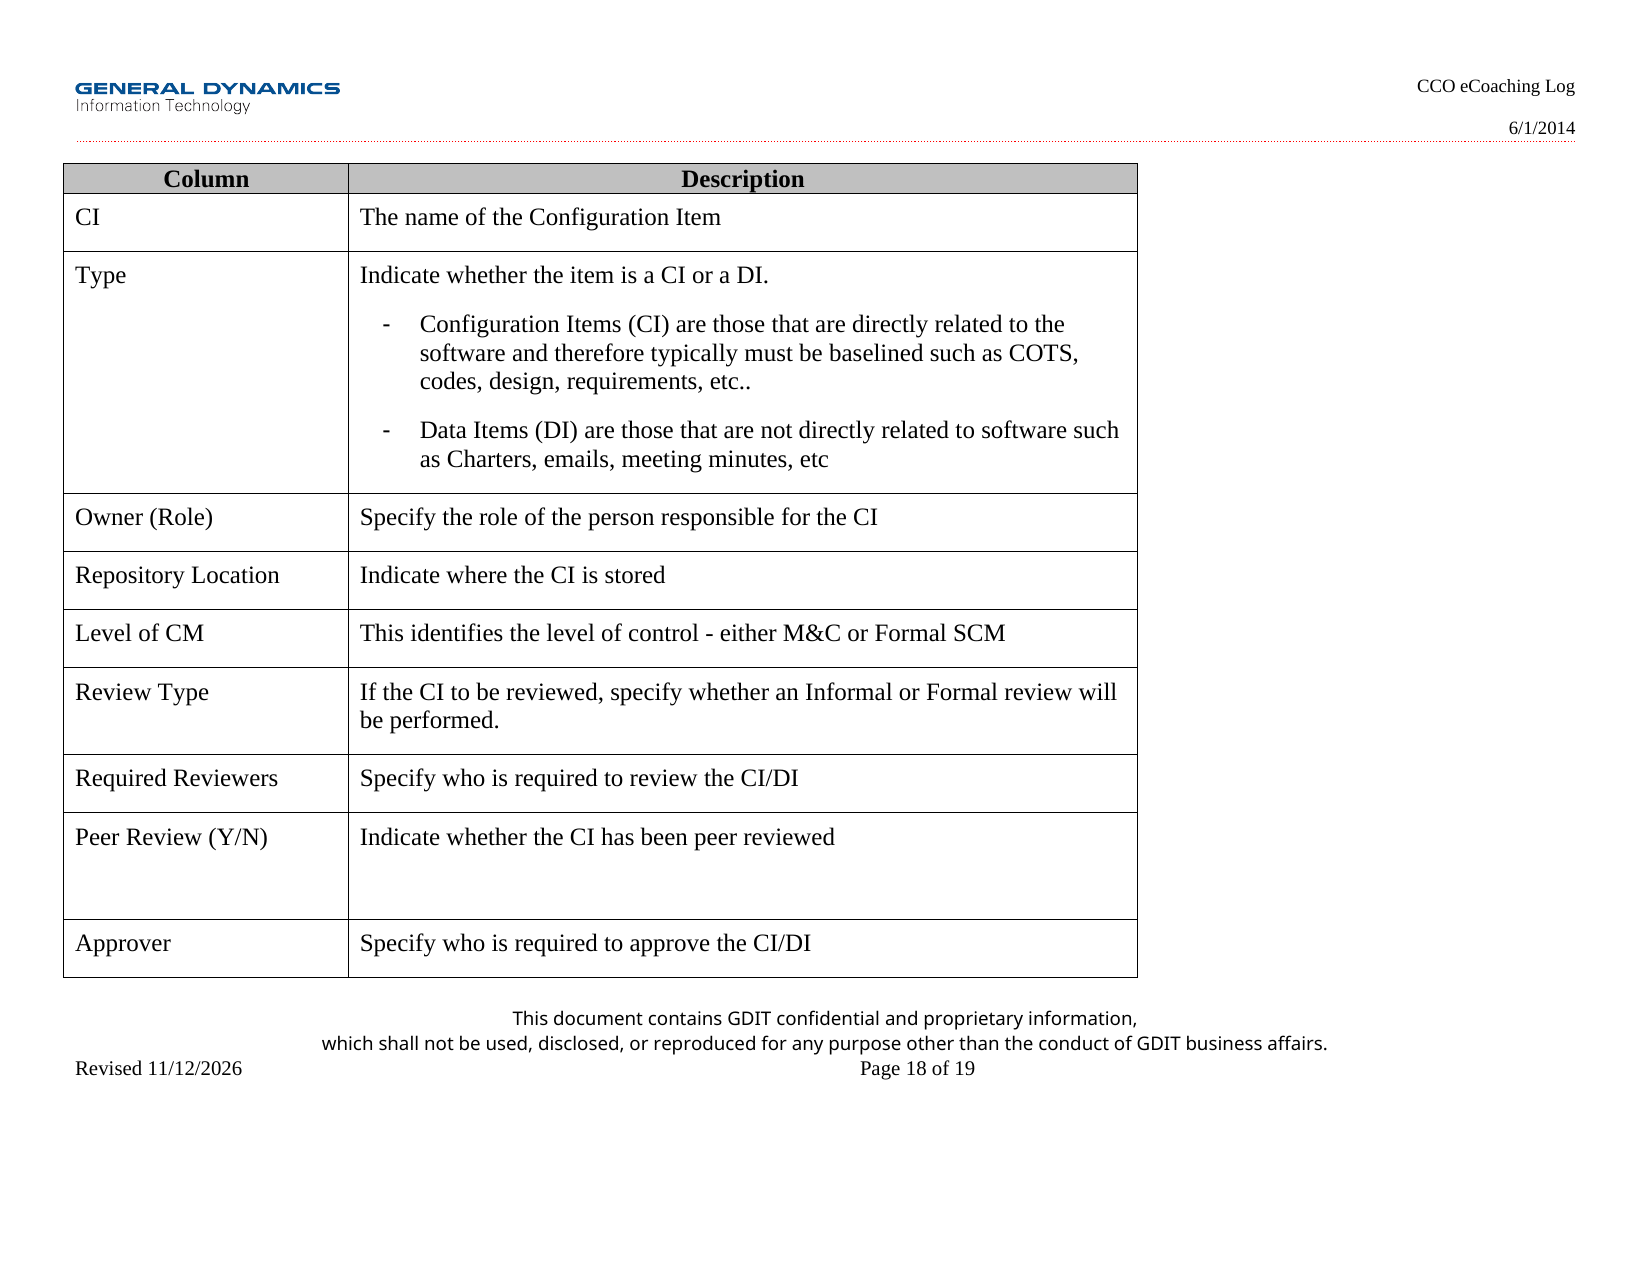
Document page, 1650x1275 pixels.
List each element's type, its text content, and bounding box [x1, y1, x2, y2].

table_cell Type [64, 252, 348, 493]
table_cell Level of CM [64, 610, 348, 667]
picture [51, 67, 364, 130]
table_cell Specify who is required to approve the CI/DI [349, 920, 1137, 977]
table_cell Required Reviewers [64, 755, 348, 812]
table_cell Approver [64, 920, 348, 977]
table_cell Indicate whether the item is a CI or a DI. Configuration Items (CI) are those that are directly related to the software and therefore typically must be baselined such as COTS, codes, design, requirements, etc.. Data Items (DI) are those that are not directly related to software such as Charters, emails, meeting minutes, etc [349, 252, 1137, 493]
table_cell Indicate whether the CI has been peer reviewed [349, 813, 1137, 919]
table_cell CI [64, 194, 348, 251]
table_cell This identifies the level of control - either M&C or Formal SCM [349, 610, 1137, 667]
table_cell The name of the Configuration Item [349, 194, 1137, 251]
table_cell Repository Location [64, 552, 348, 609]
table_cell Peer Review (Y/N) [64, 813, 348, 919]
table_cell Specify the role of the person responsible for the CI [349, 494, 1137, 551]
table_header Column [64, 164, 348, 193]
table_cell Review Type [64, 668, 348, 754]
table_cell Owner (Role) [64, 494, 348, 551]
table_cell Indicate where the CI is stored [349, 552, 1137, 609]
table_cell Specify who is required to review the CI/DI [349, 755, 1137, 812]
table_header Description [349, 164, 1137, 193]
table_cell If the CI to be reviewed, specify whether an Informal or Formal review will be performed. [349, 668, 1137, 754]
